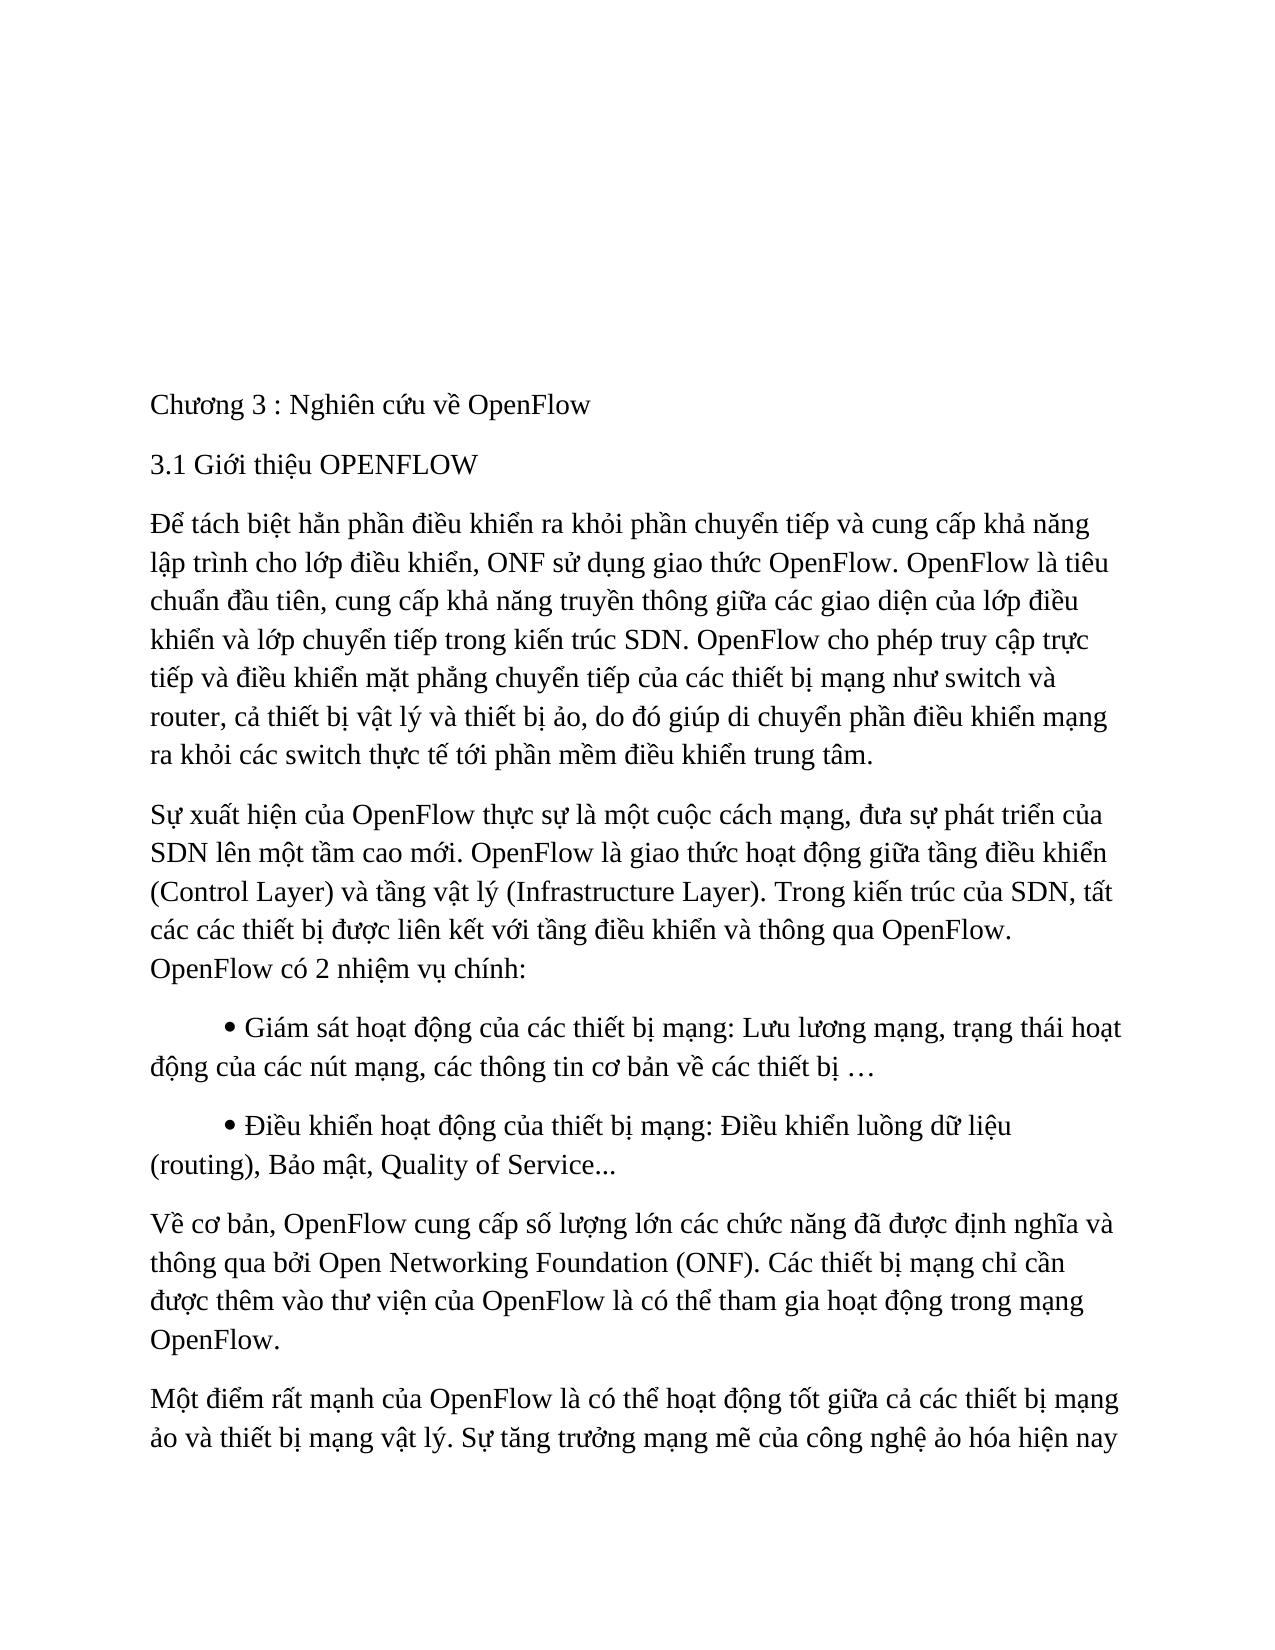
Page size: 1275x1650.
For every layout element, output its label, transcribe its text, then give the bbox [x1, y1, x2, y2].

text Để tách biệt hẳn phần điều khiển ra khỏi phần chuyển tiếp và cung cấp khả năng lập trình cho lớp điều khiển, ONF sử dụng giao thức OpenFlow. OpenFlow là tiêu chuẩn đầu tiên, cung cấp khả năng truyền thông giữa các giao diện của lớp điều khiển và lớp chuyển tiếp trong kiến trúc SDN. OpenFlow cho phép truy cập trực tiếp và điều khiển mặt phẳng chuyển tiếp của các thiết bị mạng như switch và router, cả thiết bị vật lý và thiết bị ảo, do đó giúp di chuyển phần điều khiển mạng ra khỏi các switch thực tế tới phần mềm điều khiển trung tâm. [150, 506, 1125, 771]
text Về cơ bản, OpenFlow cung cấp số lượng lớn các chức năng đã được định nghĩa và thông qua bởi Open Networking Foundation (ONF). Các thiết bị mạng chỉ cần được thêm vào thư viện của OpenFlow là có thể tham gia hoạt động trong mạng OpenFlow. [150, 1206, 1125, 1356]
text Giám sát hoạt động của các thiết bị mạng: Lưu lương mạng, trạng thái hoạt động của các nút mạng, các thông tin cơ bản về các thiết bị … [150, 1010, 1125, 1083]
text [150, 1381, 1125, 1453]
text Sự xuất hiện của OpenFlow thực sự là một cuộc cách mạng, đưa sự phát triển của SDN lên một tầm cao mới. OpenFlow là giao thức hoạt động giữa tầng điều khiển (Control Layer) và tầng vật lý (Infrastructure Layer). Trong kiến trúc của SDN, tất các các thiết bị được liên kết với tầng điều khiển và thông qua OpenFlow. OpenFlow có 2 nhiệm vụ chính: [150, 797, 1125, 984]
text Điều khiển hoạt động của thiết bị mạng: Điều khiển luồng dữ liệu (routing), Bảo mật, Quality of Service... [150, 1108, 1125, 1181]
text 3.1 Giới thiệu OPENFLOW [150, 447, 1125, 480]
text Chương 3 : Nghiên cứu về OpenFlow [150, 387, 1125, 421]
